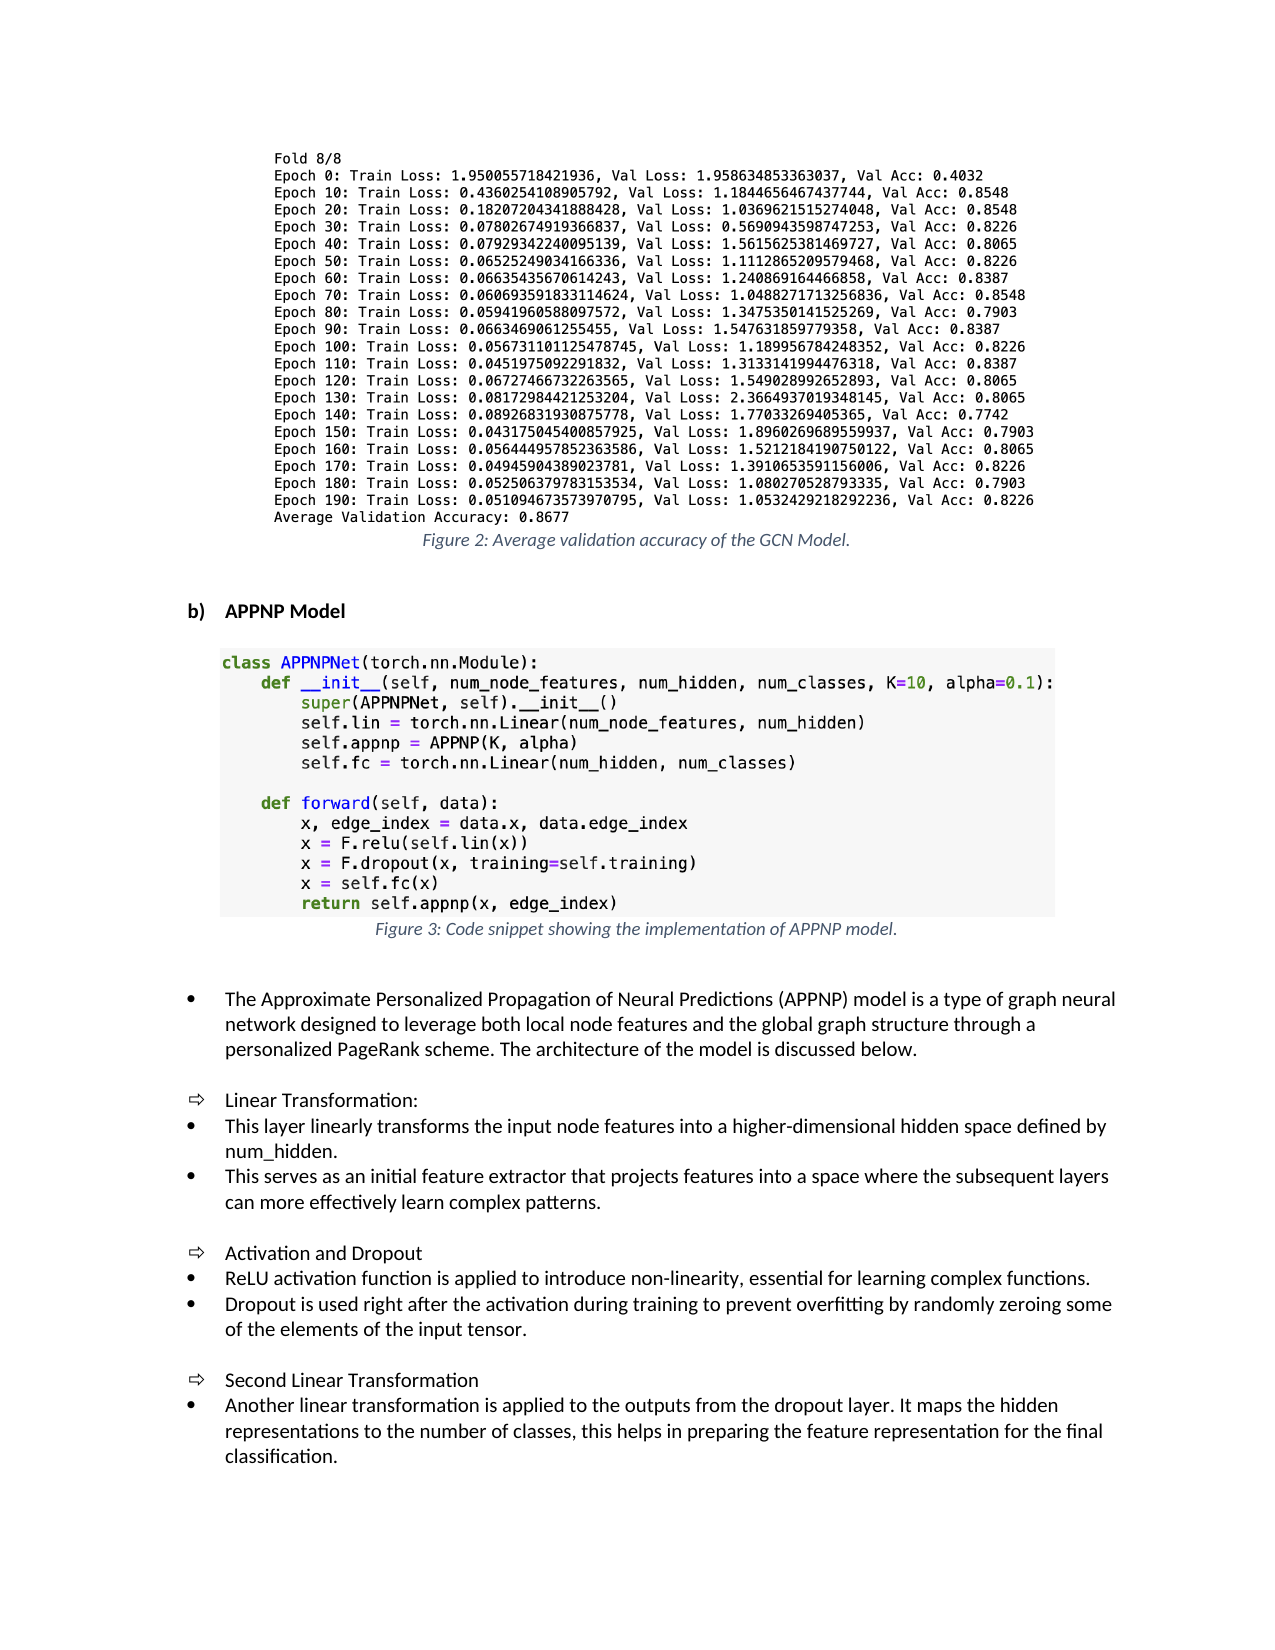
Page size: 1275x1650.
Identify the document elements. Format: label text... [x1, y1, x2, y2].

list ReLU activation function is applied to introduce non-linearity, essential for learning complex functions. [187, 1265, 1125, 1291]
list Linear Transformation: [187, 1087, 1125, 1113]
list This serves as an initial feature extractor that projects features into a space where the subsequent layers can more effectively learn complex patterns. [187, 1164, 1125, 1214]
text Figure 3: Code snippet showing the implementation of APPNP model. [150, 917, 1125, 939]
list Activation and Dropout [187, 1240, 1125, 1265]
picture [273, 150, 1039, 529]
list Another linear transformation is applied to the outputs from the dropout layer. It maps the hidden representations to the number of classes, this helps in preparing the feature representation for the final classification. [187, 1392, 1125, 1469]
picture [219, 648, 1056, 917]
list This layer linearly transforms the input node features into a higher-dimensional hidden space defined by num_hidden. [187, 1113, 1125, 1164]
list The Approximate Personalized Propagation of Neural Predictions (APPNP) model is a type of graph neural network designed to leverage both local node features and the global graph structure through a personalized PageRank scheme. The architecture of the model is discussed below. [187, 986, 1125, 1062]
text Figure 2: Average validation accuracy of the GCN Model. [150, 529, 1125, 552]
list APPNP Model [187, 598, 1125, 623]
list Second Linear Transformation [187, 1367, 1125, 1392]
list Dropout is used right after the activation during training to prevent overfitting by randomly zeroing some of the elements of the input tensor. [187, 1291, 1125, 1342]
